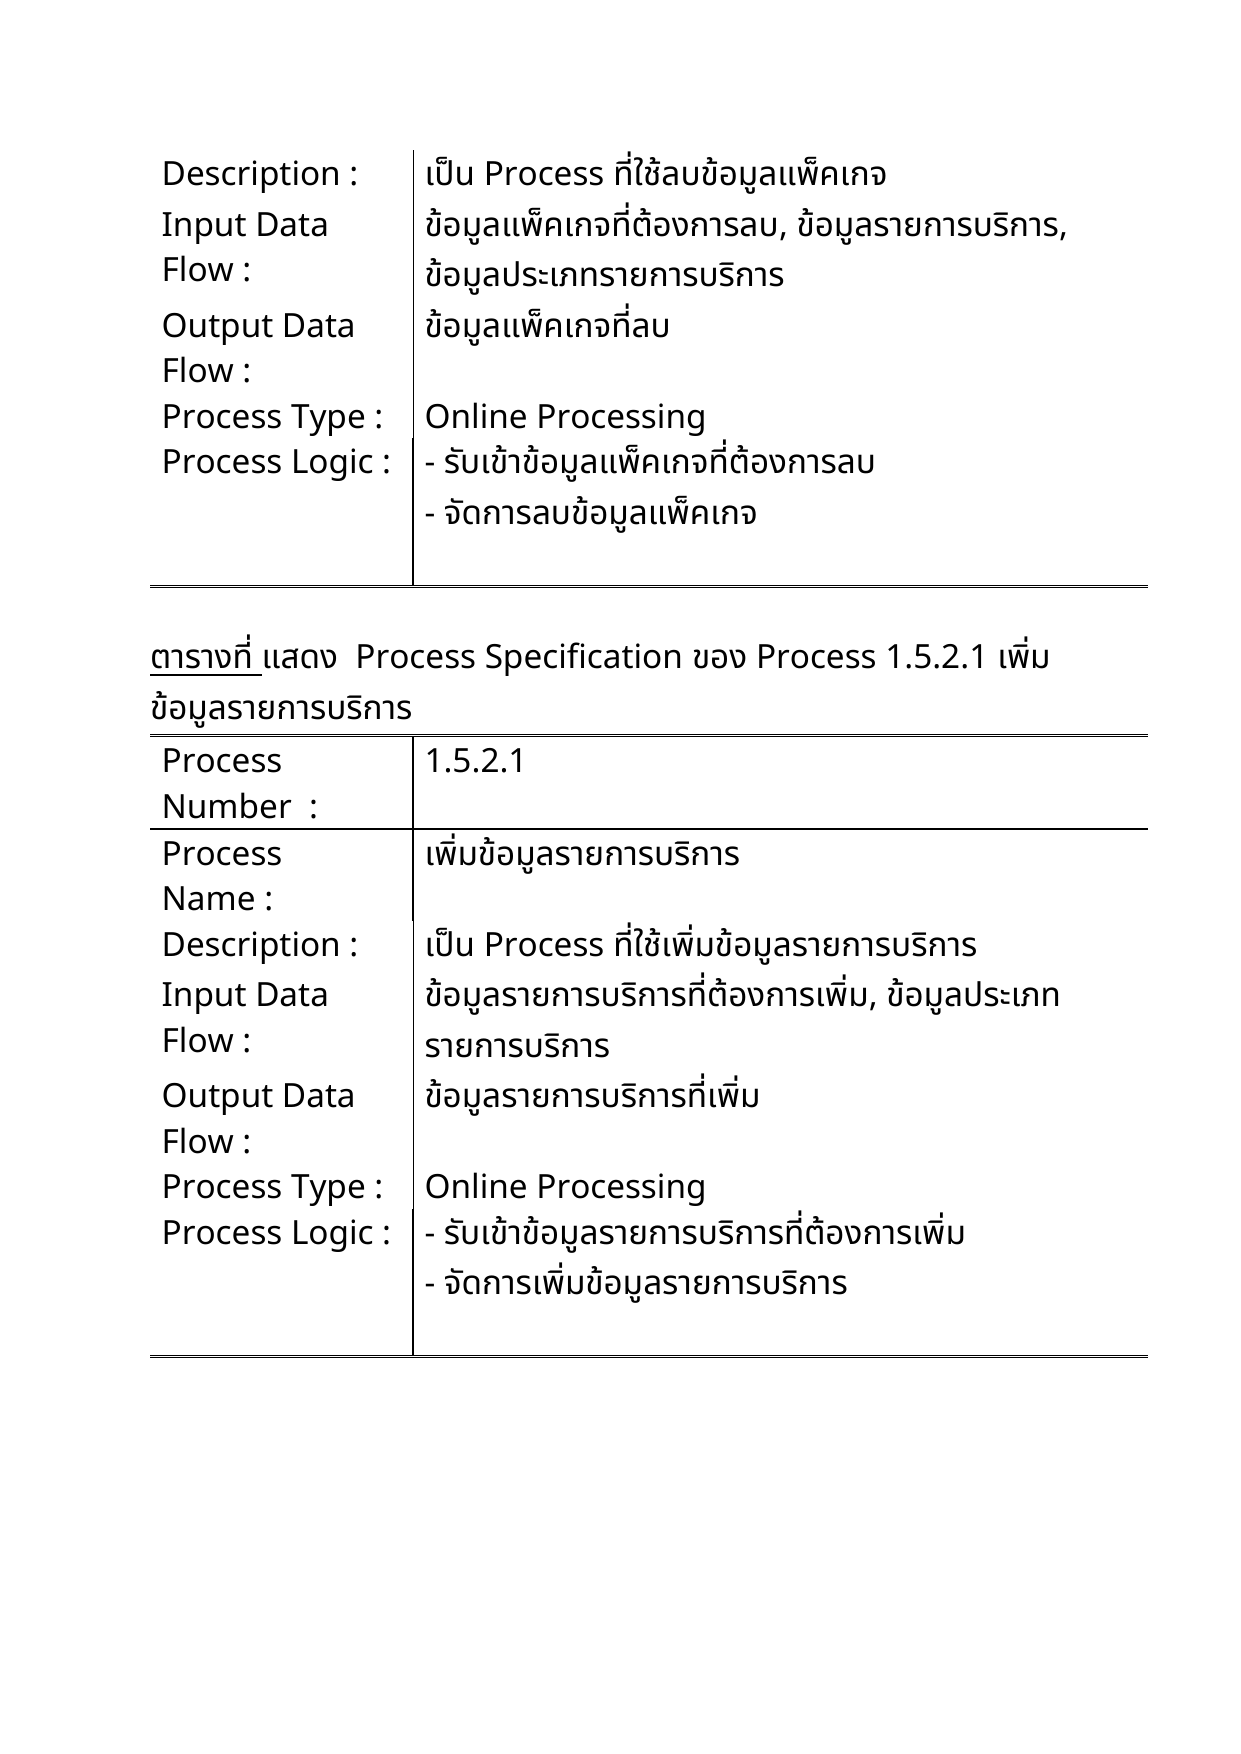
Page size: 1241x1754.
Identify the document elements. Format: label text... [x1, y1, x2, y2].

table_cell Online Processing [414, 393, 1148, 438]
table_cell ข้อมูลแพ็คเกจที่ลบ [414, 302, 1148, 392]
table_cell - รับเข้าข้อมูลแพ็คเกจที่ต้องการลบ - จัดการลบข้อมูลแพ็คเกจ [414, 438, 1148, 584]
table_cell Process Logic : [150, 1209, 412, 1355]
table_cell เพิ่มข้อมูลรายการบริการ [414, 830, 1148, 921]
table_cell Output Data Flow : [150, 1072, 413, 1163]
table_cell Process Type : [150, 393, 413, 438]
table_header 1.5.2.1 [414, 737, 1148, 828]
table_cell Output Data Flow : [150, 302, 413, 392]
table_cell Process Type : [150, 1163, 413, 1208]
table_cell Description : [150, 150, 413, 201]
table_cell Input Data Flow : [150, 201, 413, 302]
table_cell Process Name : [150, 830, 412, 921]
table_cell เป็น Process ที่ใช้เพิ่มข้อมูลรายการบริการ [414, 921, 1148, 971]
table_cell ข้อมูลแพ็คเกจที่ต้องการลบ, ข้อมูลรายการบริการ, ข้อมูลประเภทรายการบริการ [414, 201, 1148, 302]
table_header Process Number : [150, 737, 412, 828]
table_cell Online Processing [414, 1163, 1148, 1208]
table_cell Description : [150, 921, 413, 971]
table_cell - รับเข้าข้อมูลรายการบริการที่ต้องการเพิ่ม - จัดการเพิ่มข้อมูลรายการบริการ [414, 1209, 1148, 1355]
table_cell Input Data Flow : [150, 971, 413, 1072]
text ตารางที่ แสดง Process Specification ของ Process 1.5.2.1 เพิ่มข้อมูลรายการบริการ [150, 633, 1090, 734]
table_cell ข้อมูลรายการบริการที่ต้องการเพิ่ม, ข้อมูลประเภทรายการบริการ [414, 971, 1148, 1072]
table_cell ข้อมูลรายการบริการที่เพิ่ม [414, 1072, 1148, 1163]
table_cell เป็น Process ที่ใช้ลบข้อมูลแพ็คเกจ [414, 150, 1148, 201]
table_cell Process Logic : [150, 438, 412, 584]
